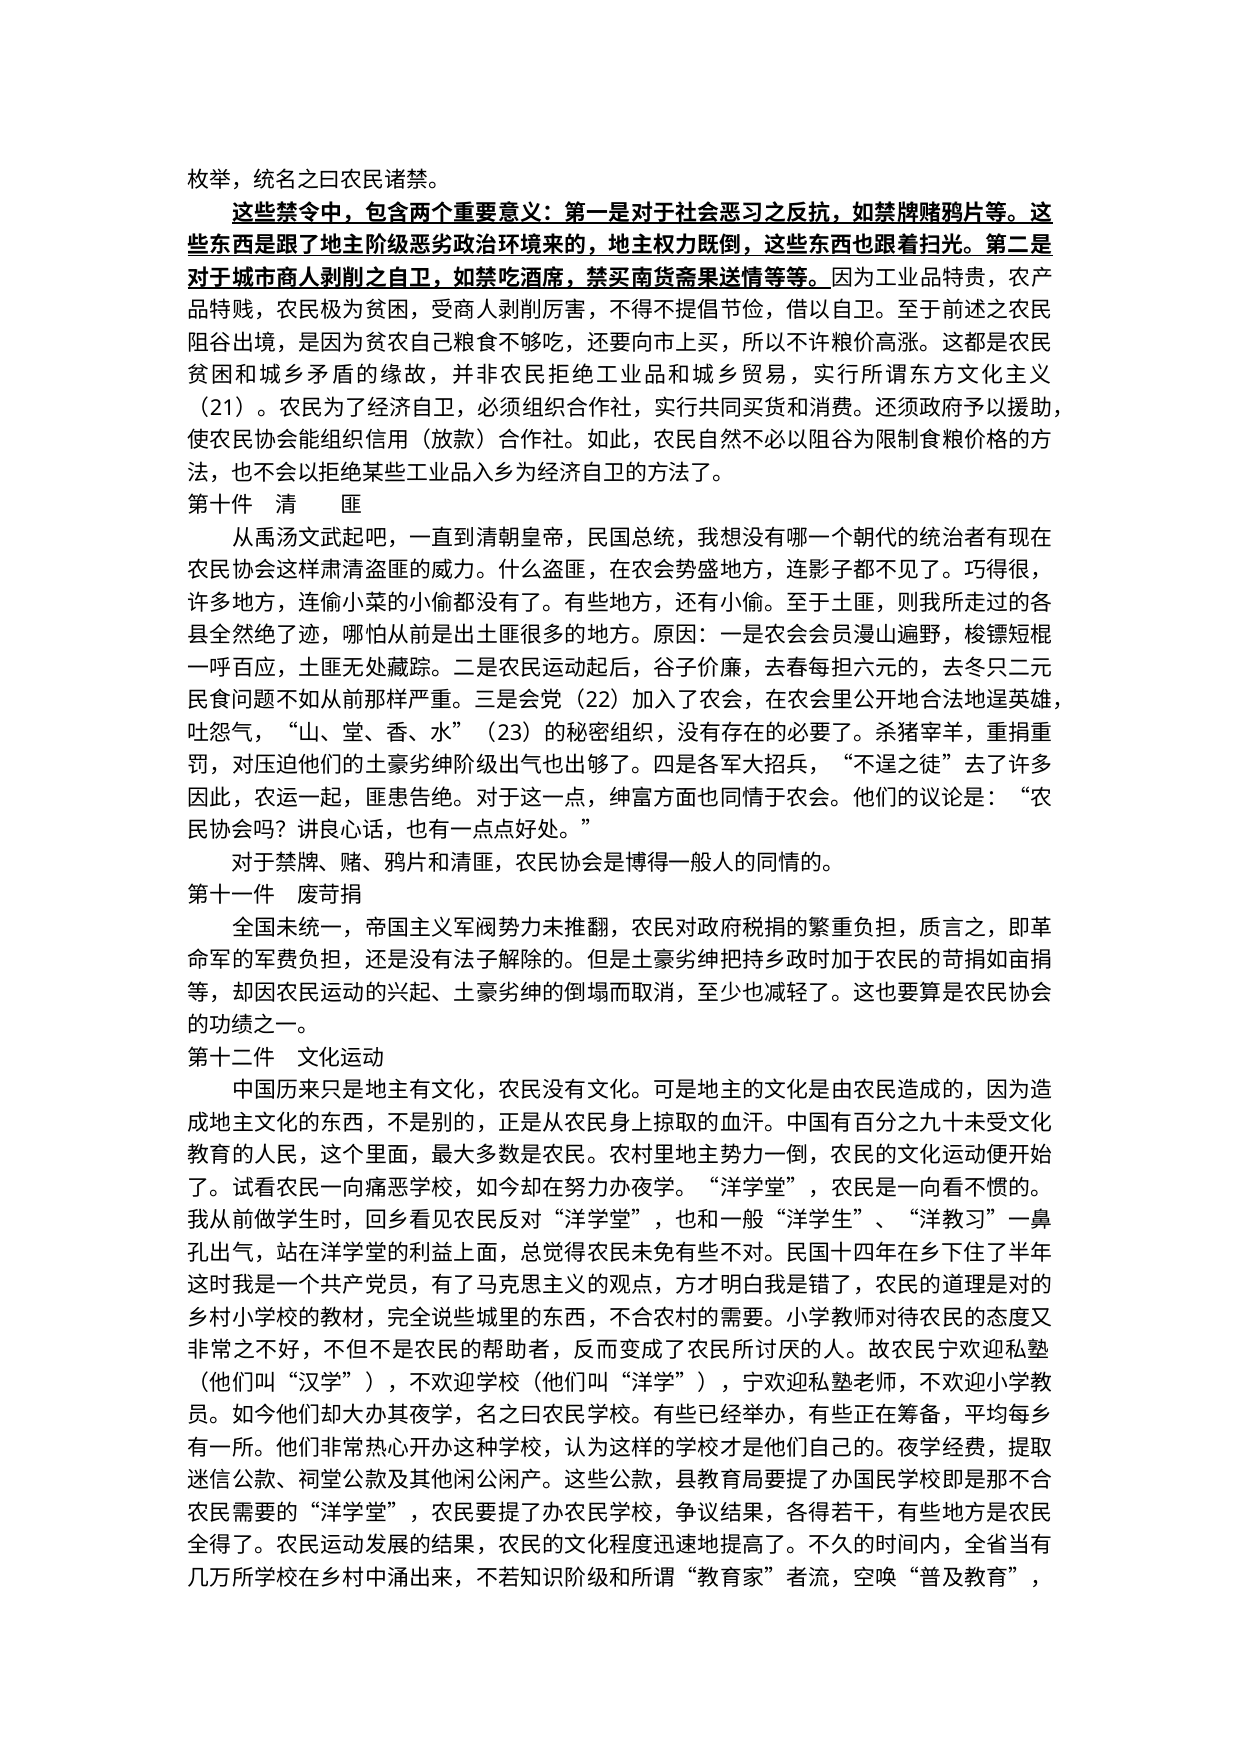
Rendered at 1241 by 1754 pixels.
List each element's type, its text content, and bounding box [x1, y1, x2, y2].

text 全国未统一，帝国主义军阀势力未推翻，农民对政府税捐的繁重负担，质言之，即革命军的军费负担，还是没有法子解除的。但是土豪劣绅把持乡政时加于农民的苛捐如亩捐等，却因农民运动的兴起、土豪劣绅的倒塌而取消，至少也减轻了。这也要算是农民协会的功绩之一。 [187, 909, 1053, 1039]
text 第十件 清 匪 [187, 487, 1053, 519]
text 对于禁牌、赌、鸦片和清匪，农民协会是博得一般人的同情的。 [187, 844, 1053, 877]
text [187, 162, 1053, 194]
text 这些禁令中，包含两个重要意义：第一是对于社会恶习之反抗，如禁牌赌鸦片等。这些东西是跟了地主阶级恶劣政治环境来的，地主权力既倒，这些东西也跟着扫光。第二是对于城市商人剥削之自卫，如禁吃酒席，禁买南货斋果送情等等。因为工业品特贵，农产品特贱，农民极为贫困，受商人剥削厉害，不得不提倡节俭，借以自卫。至于前述之农民阻谷出境，是因为贫农自己粮食不够吃，还要向市上买，所以不许粮价高涨。这都是农民贫困和城乡矛盾的缘故，并非农民拒绝工业品和城乡贸易，实行所谓东方文化主义（21）。农民为了经济自卫，必须组织合作社，实行共同买货和消费。还须政府予以援助，使农民协会能组织信用（放款）合作社。如此，农民自然不必以阻谷为限制食粮价格的方法，也不会以拒绝某些工业品入乡为经济自卫的方法了。 [187, 256, 1053, 487]
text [187, 1072, 1053, 1592]
text 第十一件 废苛捐 [187, 877, 1053, 909]
text 第十二件 文化运动 [187, 1039, 1053, 1072]
text 从禹汤文武起吧，一直到清朝皇帝，民国总统，我想没有哪一个朝代的统治者有现在农民协会这样肃清盗匪的威力。什么盗匪，在农会势盛地方，连影子都不见了。巧得很，许多地方，连偷小菜的小偷都没有了。有些地方，还有小偷。至于土匪，则我所走过的各县全然绝了迹，哪怕从前是出土匪很多的地方。原因：一是农会会员漫山遍野，梭镖短棍一呼百应，土匪无处藏踪。二是农民运动起后，谷子价廉，去春每担六元的，去冬只二元，民食问题不如从前那样严重。三是会党（22）加入了农会，在农会里公开地合法地逞英雄，吐怨气，“山、堂、香、水”（23）的秘密组织，没有存在的必要了。杀猪宰羊，重捐重罚，对压迫他们的土豪劣绅阶级出气也出够了。四是各军大招兵，“不逞之徒”去了许多。因此，农运一起，匪患告绝。对于这一点，绅富方面也同情于农会。他们的议论是：“农民协会吗？讲良心话，也有一点点好处。” [187, 519, 1053, 844]
text 这些禁令中，包含两个重要意义：第一是对于社会恶习之反抗，如禁牌赌鸦片等。这些东西是跟了地主阶级恶劣政治环境来的，地主权力既倒，这些东西也跟着扫光。第二是对于城市商人剥削之自卫，如禁吃酒席，禁买南货斋果送情等等。因为工业品特贵，农产品特贱，农民极为贫困，受商人剥削厉害，不得不提倡节俭，借以自卫。至于前述之农民阻谷出境，是因为贫农自己粮食不够吃，还要向市上买，所以不许粮价高涨。这都是农民贫困和城乡矛盾的缘故，并非农民拒绝工业品和城乡贸易，实行所谓东方文化主义（21）。农民为了经济自卫，必须组织合作社，实行共同买货和消费。还须政府予以援助，使农民协会能组织信用（放款）合作社。如此，农民自然不必以阻谷为限制食粮价格的方法，也不会以拒绝某些工业品入乡为经济自卫的方法了。 [187, 194, 1053, 255]
